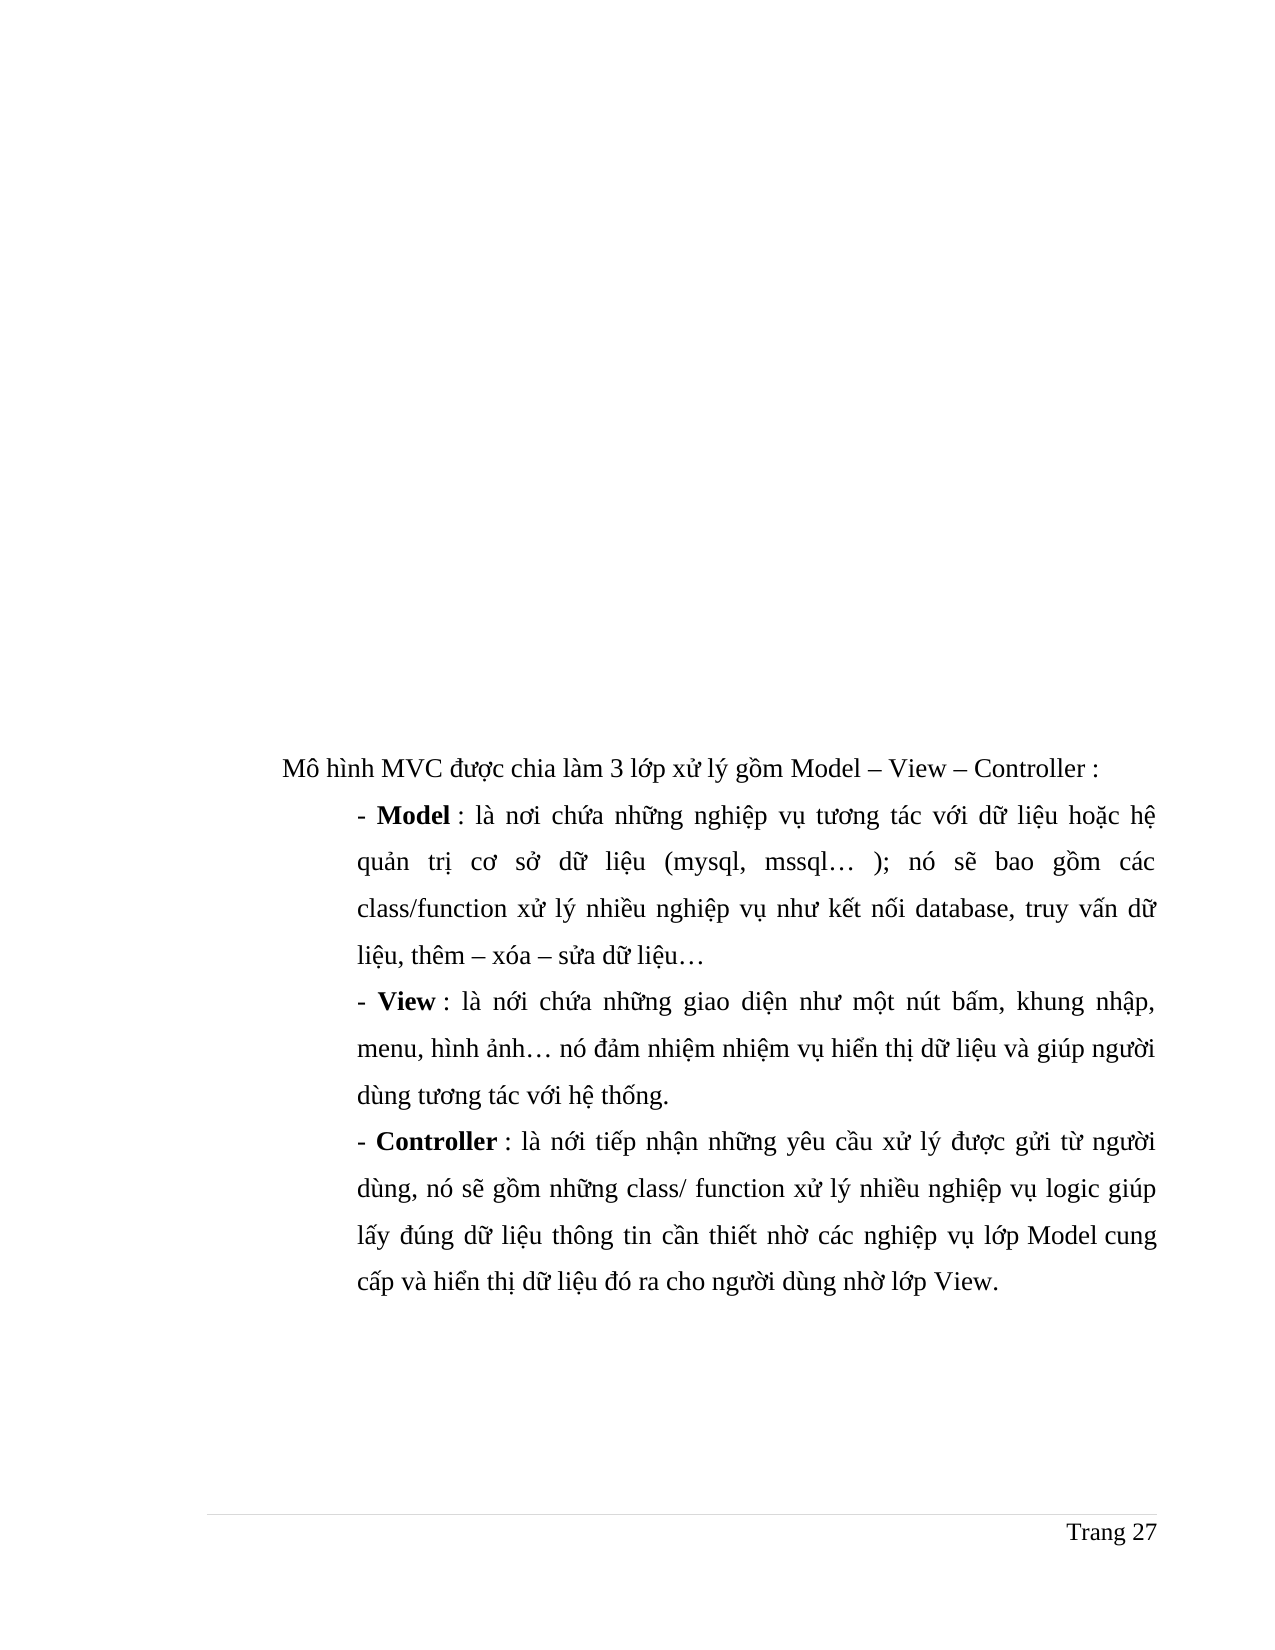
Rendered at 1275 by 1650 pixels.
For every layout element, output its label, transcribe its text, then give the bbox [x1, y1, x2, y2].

text - Model : là nơi chứa những nghiệp vụ tương tác với dữ liệu hoặc hệ quản trị cơ sở dữ liệu (mysql, mssql… ); nó sẽ bao gồm các class/function xử lý nhiều nghiệp vụ như kết nối database, truy vấn dữ liệu, thêm – xóa – sửa dữ liệu… [357, 799, 1157, 970]
text - View : là nới chứa những giao diện như một nút bấm, khung nhập, menu, hình ảnh… nó đảm nhiệm nhiệm vụ hiển thị dữ liệu và giúp người dùng tương tác với hệ thống. [357, 986, 1157, 1110]
text - Controller : là nới tiếp nhận những yêu cầu xử lý được gửi từ người dùng, nó sẽ gồm những class/ function xử lý nhiều nghiệp vụ logic giúp lấy đúng dữ liệu thông tin cần thiết nhờ các nghiệp vụ lớp Model cung cấp và hiển thị dữ liệu đó ra cho người dùng nhờ lớp View. [357, 1126, 1157, 1297]
text Mô hình MVC được chia làm 3 lớp xử lý gồm Model – View – Controller : [207, 752, 1157, 783]
